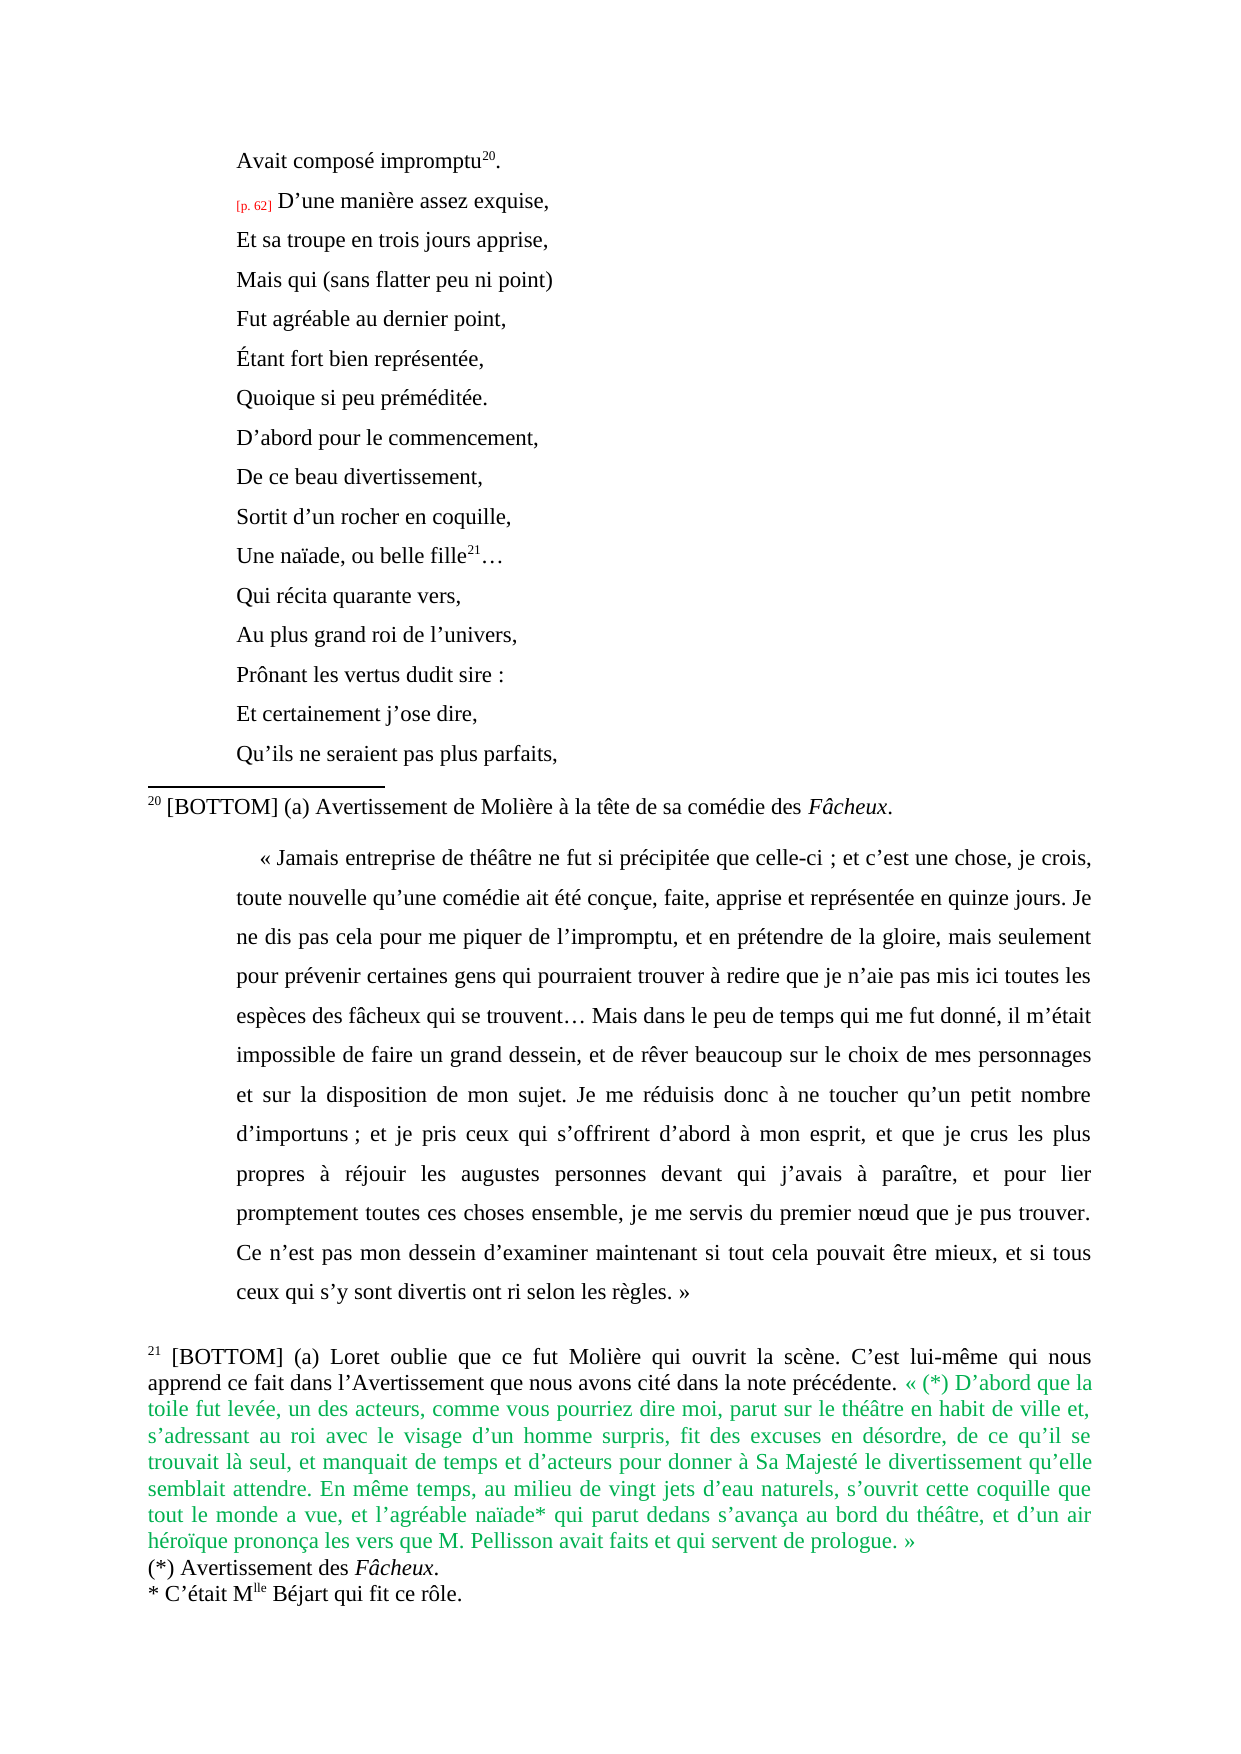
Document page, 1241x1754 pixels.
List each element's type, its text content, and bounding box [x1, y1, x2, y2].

text Sortit d’un rocher en coquille, [236, 503, 1093, 529]
text Qui récita quarante vers, [236, 582, 1093, 608]
text Mais qui (sans flatter peu ni point) [236, 266, 1093, 292]
text De ce beau divertissement, [236, 463, 1093, 490]
text D’abord pour le commencement, [236, 424, 1093, 450]
text Au plus grand roi de l’univers, [236, 621, 1093, 648]
text Quoique si peu préméditée. [236, 384, 1093, 411]
text Une naïade, ou belle fille… [236, 542, 1093, 569]
text Étant fort bien représentée, [236, 345, 1093, 371]
text Avait composé impromptu. [236, 148, 1093, 174]
text Qu’ils ne seraient pas plus parfaits, [236, 740, 1093, 766]
text [p. 62] D’une manière assez exquise, [236, 187, 1093, 213]
text Et sa troupe en trois jours apprise, [236, 227, 1093, 253]
text Fut agréable au dernier point, [236, 306, 1093, 332]
text Prônant les vertus dudit sire : [236, 661, 1093, 687]
text Et certainement j’ose dire, [236, 700, 1093, 727]
